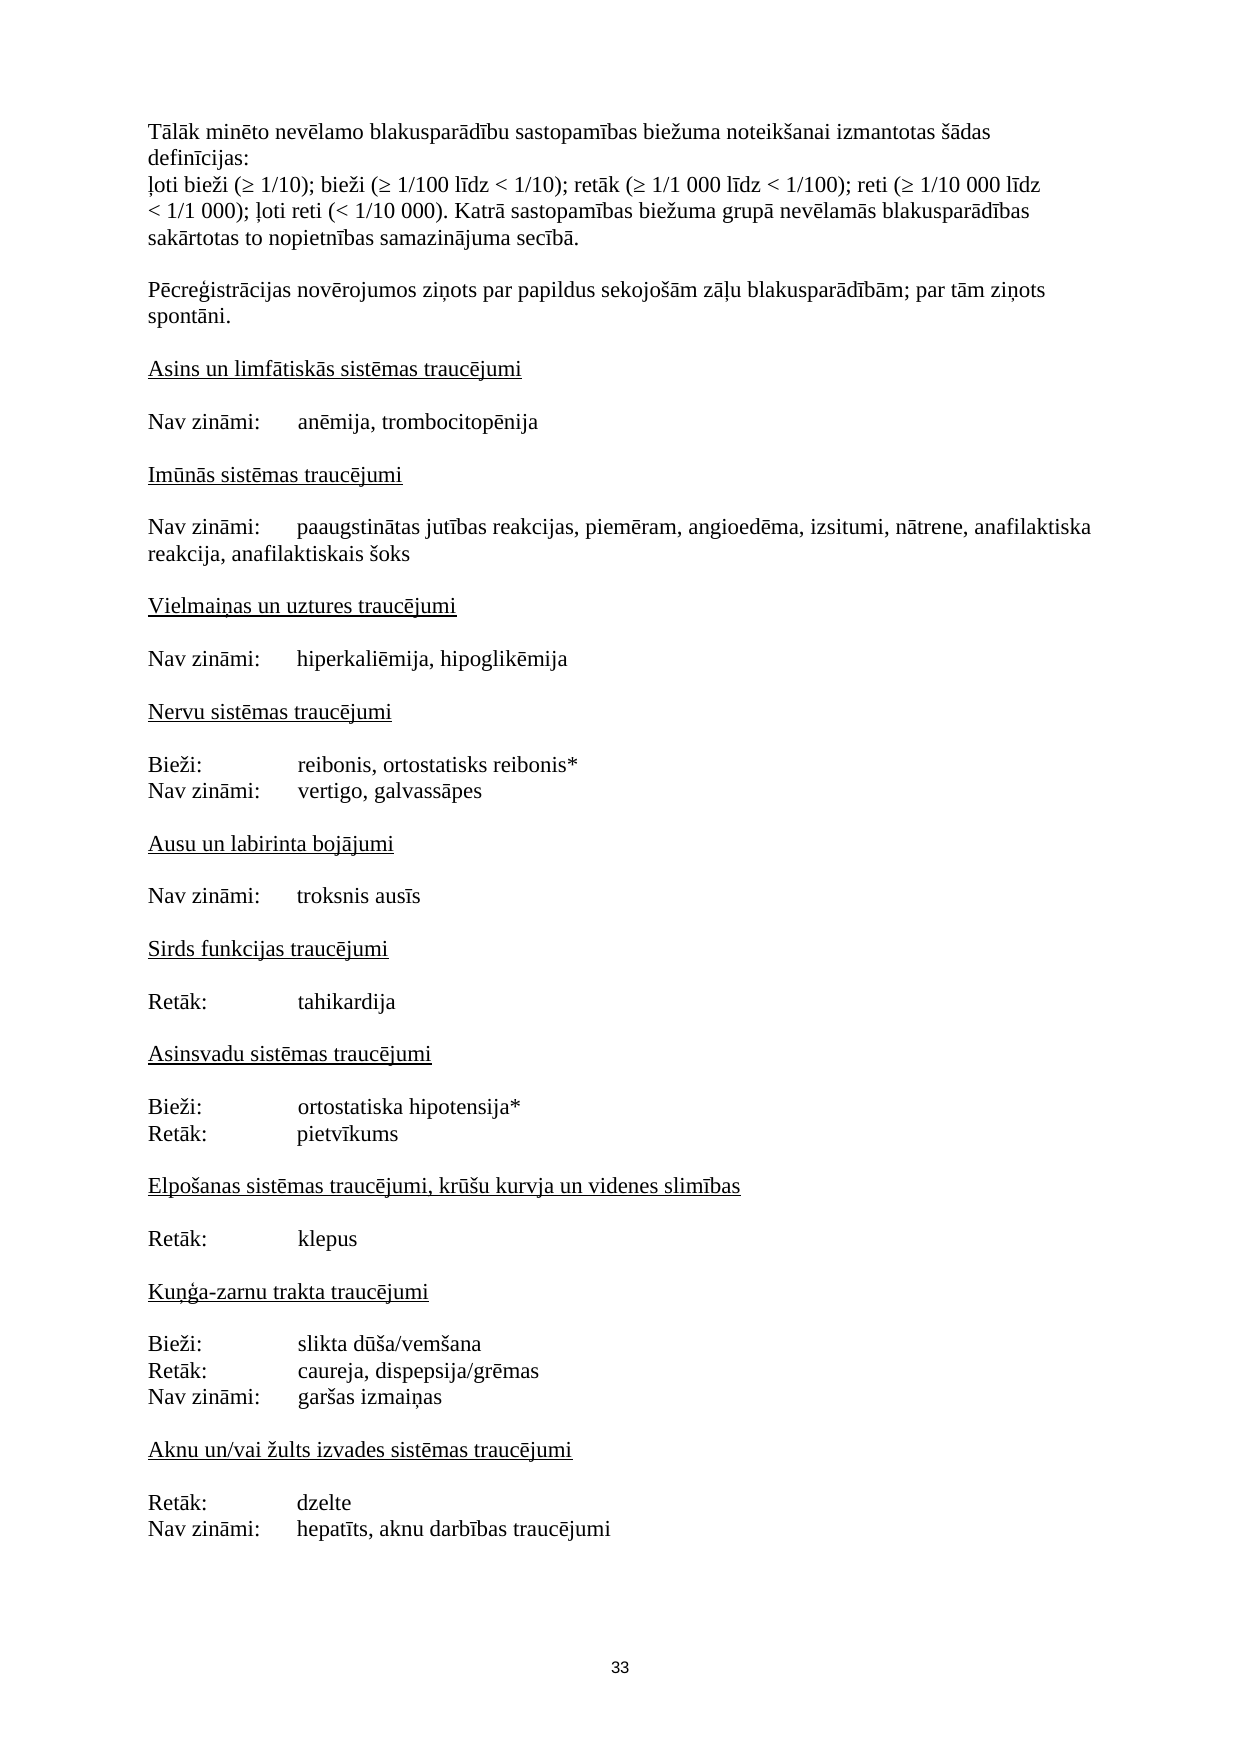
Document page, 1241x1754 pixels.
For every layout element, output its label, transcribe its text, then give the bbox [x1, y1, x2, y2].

text Nav zināmi: garšas izmaiņas [148, 1383, 1093, 1409]
text Retāk: pietvīkums [148, 1119, 1093, 1146]
text Asins un limfātiskās sistēmas traucējumi [148, 355, 1093, 382]
text Bieži: slikta dūša/vemšana [148, 1330, 1093, 1357]
text Sirds funkcijas traucējumi [148, 935, 1093, 961]
text Retāk: tahikardija [148, 988, 1093, 1014]
text Nav zināmi: hiperkaliēmija, hipoglikēmija [148, 645, 1093, 672]
text Aknu un/vai žults izvades sistēmas traucējumi [148, 1436, 1093, 1462]
text Nav zināmi: troksnis ausīs [148, 882, 1093, 909]
text Nav zināmi: paaugstinātas jutības reakcijas, piemēram, angioedēma, izsitumi, nātrene, anafilaktiska reakcija, anafilaktiskais šoks [148, 513, 1093, 566]
text Tālāk minēto nevēlamo blakusparādību sastopamības biežuma noteikšanai izmantotas šādas definīcijas: [148, 118, 1093, 171]
text Bieži: ortostatiska hipotensija* [148, 1093, 1093, 1119]
text Asinsvadu sistēmas traucējumi [148, 1041, 1093, 1067]
text Bieži: reibonis, ortostatisks reibonis* [148, 751, 1093, 777]
text Nav zināmi: anēmija, trombocitopēnija [148, 408, 1093, 434]
text Nervu sistēmas traucējumi [148, 698, 1093, 724]
text Retāk: klepus [148, 1225, 1093, 1251]
text Kuņģa-zarnu trakta traucējumi [148, 1278, 1093, 1304]
text Pēcreģistrācijas novērojumos ziņots par papildus sekojošām zāļu blakusparādībām; par tām ziņots spontāni. [148, 276, 1093, 329]
text Nav zināmi: hepatīts, aknu darbības traucējumi [148, 1515, 1093, 1541]
text Retāk: dzelte [148, 1488, 1093, 1515]
text Elpošanas sistēmas traucējumi, krūšu kurvja un videnes slimības [148, 1172, 1093, 1199]
text ļoti bieži (≥ 1/10); bieži (≥ 1/100 līdz < 1/10); retāk (≥ 1/1 000 līdz < 1/100); reti (≥ 1/10 000 līdz < 1/1 000); ļoti reti (< 1/10 000). Katrā sastopamības biežuma grupā nevēlamās blakusparādības sakārtotas to nopietnības samazinājuma secībā. [148, 171, 1093, 250]
text Vielmaiņas un uztures traucējumi [148, 592, 1093, 619]
text Nav zināmi: vertigo, galvassāpes [148, 777, 1093, 803]
text Ausu un labirinta bojājumi [148, 830, 1093, 856]
text Retāk: caureja, dispepsija/grēmas [148, 1357, 1093, 1383]
text Imūnās sistēmas traucējumi [148, 461, 1093, 487]
